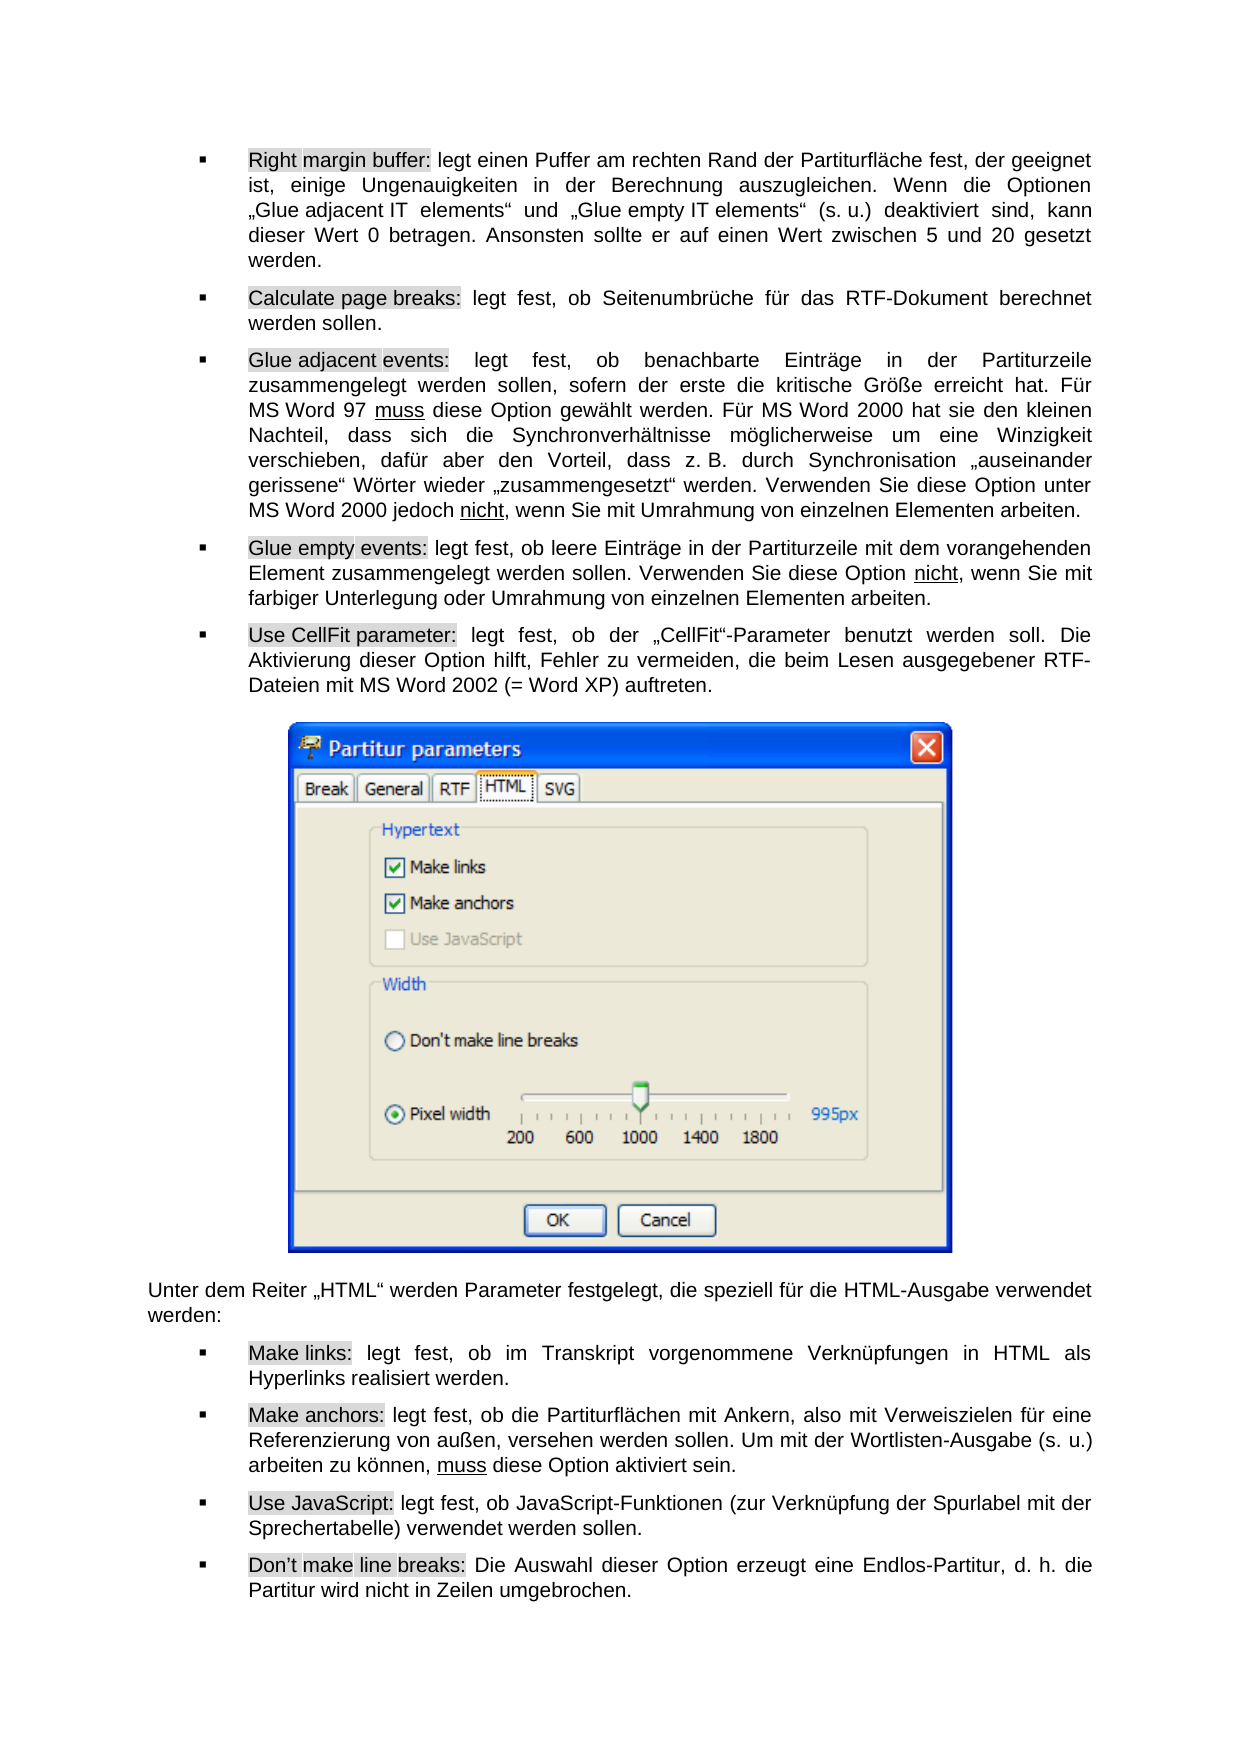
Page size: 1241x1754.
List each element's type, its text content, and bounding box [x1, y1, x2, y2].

text Calculate page breaks: legt fest, ob Seitenumbrüche für das RTF-Dokument berechnet werden sollen. [198, 285, 1093, 335]
text Use JavaScript: legt fest, ob JavaScript-Funktionen (zur Verknüpfung der Spurlabel mit der Sprechertabelle) verwendet werden sollen. [198, 1490, 1093, 1540]
text Make anchors: legt fest, ob die Partiturflächen mit Ankern, also mit Verweiszielen für eine Referenzierung von außen, versehen werden sollen. Um mit der Wortlisten-Ausgabe (s. u.) arbeiten zu können, muss diese Option aktiviert sein. [198, 1403, 1093, 1478]
text Make links: legt fest, ob im Transkript vorgenommene Verknüpfungen in HTML als Hyperlinks realisiert werden. [198, 1340, 1093, 1390]
text Right margin buffer: legt einen Puffer am rechten Rand der Partiturfläche fest, der geeignet ist, einige Ungenauigkeiten in der Berechnung auszugleichen. Wenn die Optionen „Glue adjacent IT elements“ und „Glue empty IT elements“ (s. u.) deaktiviert sind, kann dieser Wert 0 betragen. Ansonsten sollte er auf einen Wert zwischen 5 und 20 gesetzt werden. [198, 148, 1093, 273]
text Glue empty events: legt fest, ob leere Einträge in der Partiturzeile mit dem vorangehenden Element zusammengelegt werden sollen. Verwenden Sie diese Option nicht, wenn Sie mit farbiger Unterlegung oder Umrahmung von einzelnen Elementen arbeiten. [198, 535, 1093, 610]
text Don’t make line breaks: Die Auswahl dieser Option erzeugt eine Endlos-Partitur, d. h. die Partitur wird nicht in Zeilen umgebrochen. [198, 1553, 1093, 1603]
picture [288, 722, 953, 1253]
text Use CellFit parameter: legt fest, ob der „CellFit“-Parameter benutzt werden soll. Die Aktivierung dieser Option hilft, Fehler zu vermeiden, die beim Lesen ausgegebener RTF-Dateien mit MS Word 2002 (= Word XP) auftreten. [198, 623, 1093, 698]
text Unter dem Reiter „HTML“ werden Parameter festgelegt, die speziell für die HTML-Ausgabe verwendet werden: [148, 1278, 1093, 1328]
text Glue adjacent events: legt fest, ob benachbarte Einträge in der Partiturzeile zusammengelegt werden sollen, sofern der erste die kritische Größe erreicht hat. Für MS Word 97 muss diese Option gewählt werden. Für MS Word 2000 hat sie den kleinen Nachteil, dass sich die Synchronverhältnisse möglicherweise um eine Winzigkeit verschieben, dafür aber den Vorteil, dass z. B. durch Synchronisation „auseinander gerissene“ Wörter wieder „zusammengesetzt“ werden. Verwenden Sie diese Option unter MS Word 2000 jedoch nicht, wenn Sie mit Umrahmung von einzelnen Elementen arbeiten. [198, 348, 1093, 523]
